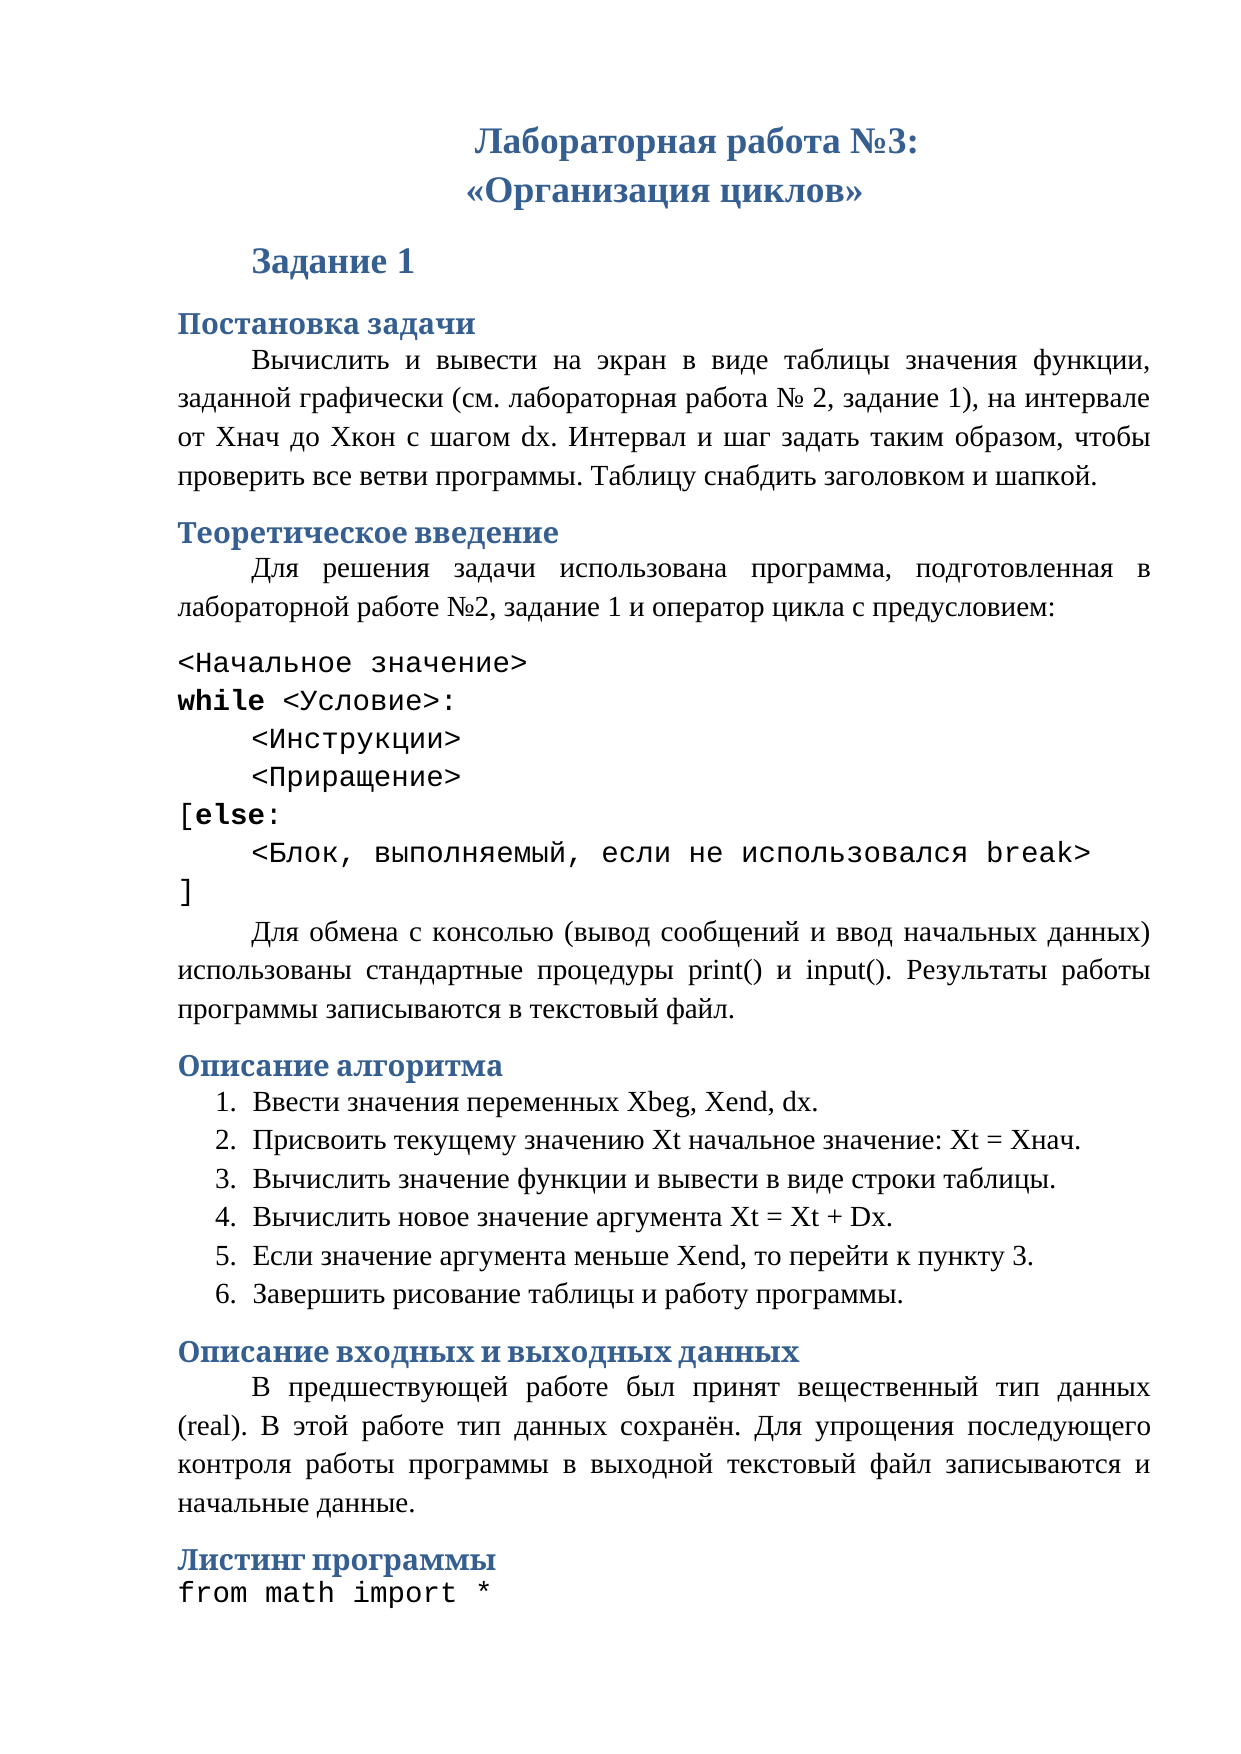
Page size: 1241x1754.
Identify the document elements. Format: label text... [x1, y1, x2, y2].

text Постановка задачи [177, 308, 1152, 342]
text Задание 1 [177, 238, 1152, 281]
list Ввести значения переменных Xbeg, Xend, dx. [215, 1084, 1152, 1117]
text Для обмена с консолью (вывод сообщений и ввод начальных данных) использованы стандартные процедуры print() и input(). Результаты работы программы записываются в текстовый файл. [177, 914, 1152, 1024]
list Вычислить новое значение аргумента Xt = Xt + Dx. [215, 1199, 1152, 1233]
list Вычислить значение функции и вывести в виде строки таблицы. [215, 1161, 1152, 1194]
text Для решения задачи использована программа, подготовленная в лабораторной работе №2, задание 1 и оператор цикла с предусловием: [177, 551, 1152, 623]
text Листинг программы [177, 1544, 1152, 1578]
text from math import * [177, 1578, 1152, 1611]
text <Инструкции> [177, 724, 1152, 757]
text <Начальное значение> [177, 648, 1152, 682]
text Описание алгоритма [177, 1050, 1152, 1084]
text ] [177, 876, 1152, 909]
text Вычислить и вывести на экран в виде таблицы значения функции, заданной графически (см. лабораторная работа № 2, задание 1), на интервале от Xнач до Xкон с шагом dx. Интервал и шаг задать таким образом, чтобы проверить все ветви программы. Таблицу снабдить заголовком и шапкой. [177, 342, 1152, 491]
list Если значение аргумента меньше Xend, то перейти к пункту 3. [215, 1238, 1152, 1272]
text Описание входных и выходных данных [177, 1336, 1152, 1369]
text <Приращение> [177, 762, 1152, 795]
text Лабораторная работа №3: «Организация циклов» [177, 118, 1152, 211]
text <Блок, выполняемый, если не использовался break> [177, 838, 1152, 871]
list Присвоить текущему значению Xt начальное значение: Xt = Xнач. [215, 1122, 1152, 1156]
text [else: [177, 800, 1152, 833]
text Теоретическое введение [177, 517, 1152, 551]
list Завершить рисование таблицы и работу программы. [215, 1277, 1152, 1310]
text while <Условие>: [177, 686, 1152, 719]
text В предшествующей работе был принят вещественный тип данных (real). В этой работе тип данных сохранён. Для упрощения последующего контроля работы программы в выходной текстовый файл записываются и начальные данные. [177, 1369, 1152, 1519]
